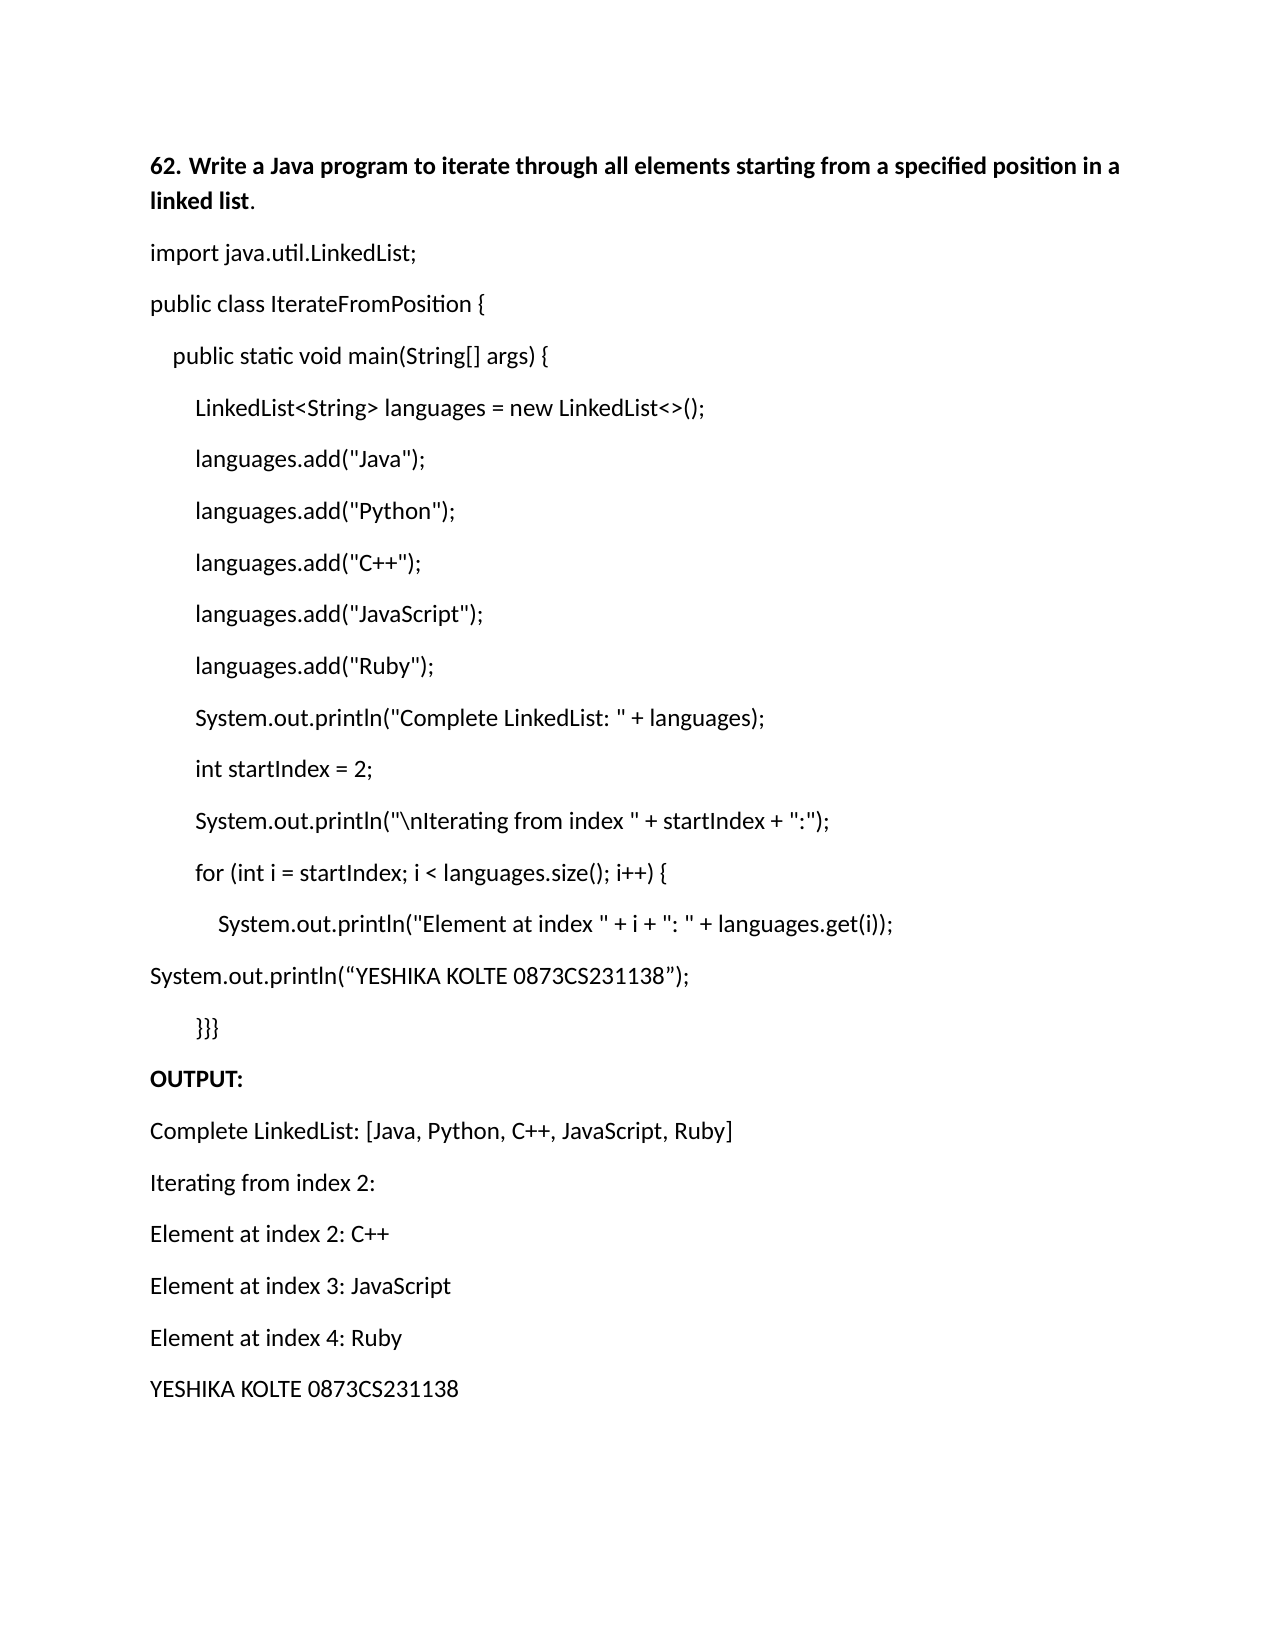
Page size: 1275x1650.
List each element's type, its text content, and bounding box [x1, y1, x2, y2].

text public class IterateFromPosition { [150, 288, 1125, 319]
text }}} [150, 1012, 1125, 1042]
text Complete LinkedList: [Java, Python, C++, JavaScript, Ruby] [150, 1115, 1125, 1146]
text 62. Write a Java program to iterate through all elements starting from a specified position in a linked list. [150, 150, 1125, 216]
text YESHIKA KOLTE 0873CS231138 [150, 1373, 1125, 1404]
text Iterating from index 2: [150, 1167, 1125, 1197]
text languages.add("Python"); [150, 495, 1125, 526]
text public static void main(String[] args) { [150, 340, 1125, 371]
text Element at index 2: C++ [150, 1218, 1125, 1249]
text Element at index 3: JavaScript [150, 1270, 1125, 1301]
text languages.add("Ruby"); [150, 650, 1125, 681]
text System.out.println(“YESHIKA KOLTE 0873CS231138”); [150, 960, 1125, 991]
text import java.util.LinkedList; [150, 237, 1125, 267]
text languages.add("Java"); [150, 443, 1125, 474]
text System.out.println("Element at index " + i + ": " + languages.get(i)); [150, 908, 1125, 939]
text System.out.println("Complete LinkedList: " + languages); [150, 702, 1125, 732]
text System.out.println("\nIterating from index " + startIndex + ":"); [150, 805, 1125, 836]
text languages.add("JavaScript"); [150, 598, 1125, 629]
text int startIndex = 2; [150, 753, 1125, 784]
text OUTPUT: [150, 1063, 1125, 1094]
text Element at index 4: Ruby [150, 1322, 1125, 1352]
text for (int i = startIndex; i < languages.size(); i++) { [150, 857, 1125, 887]
text LinkedList<String> languages = new LinkedList<>(); [150, 392, 1125, 422]
text languages.add("C++"); [150, 547, 1125, 577]
